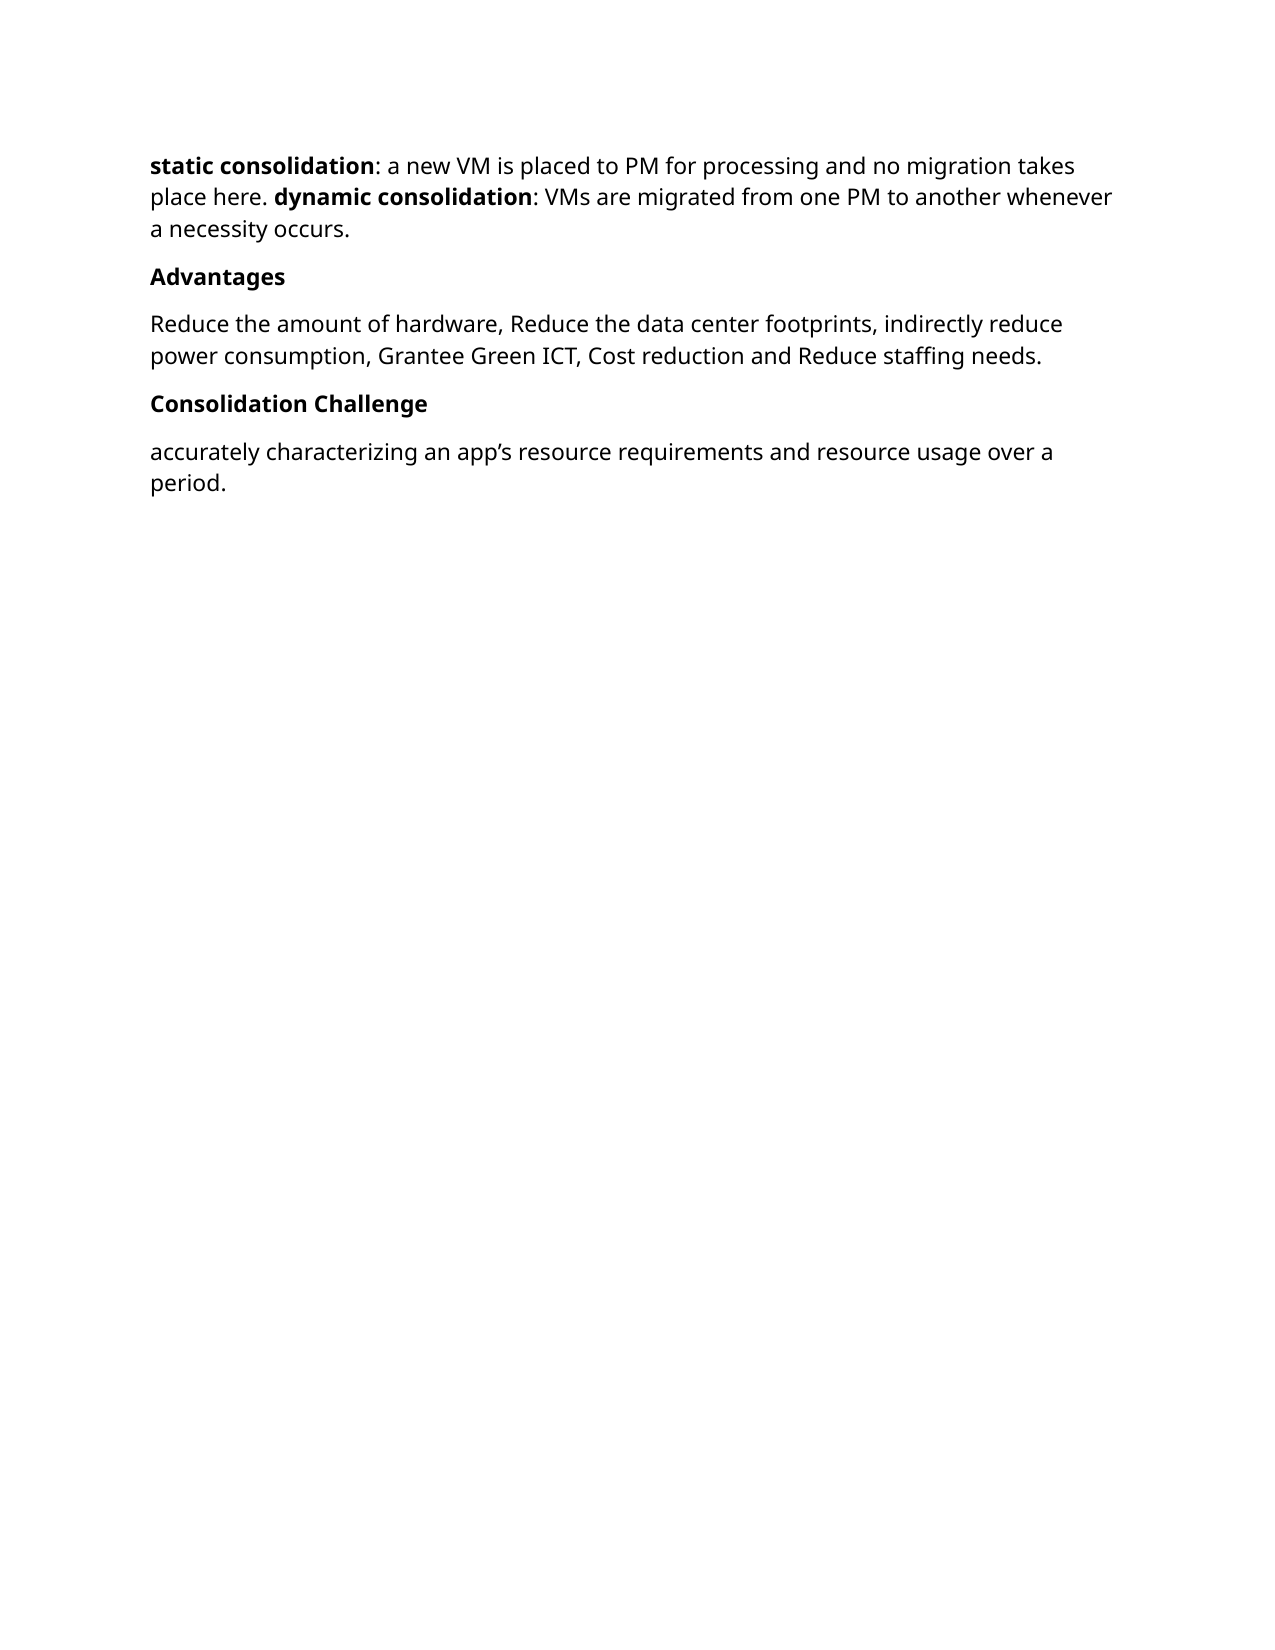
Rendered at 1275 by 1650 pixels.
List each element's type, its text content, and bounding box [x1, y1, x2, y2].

text Reduce the amount of hardware, Reduce the data center footprints, indirectly reduce power consumption, Grantee Green ICT, Cost reduction and Reduce staffing needs. [150, 308, 1125, 371]
text Advantages [150, 260, 1125, 292]
text accurately characterizing an app’s resource requirements and resource usage over a period. [150, 435, 1125, 498]
text Consolidation Challenge [150, 387, 1125, 419]
text static consolidation: a new VM is placed to PM for processing and no migration takes place here. dynamic consolidation: VMs are migrated from one PM to another whenever a necessity occurs. [150, 150, 1125, 244]
